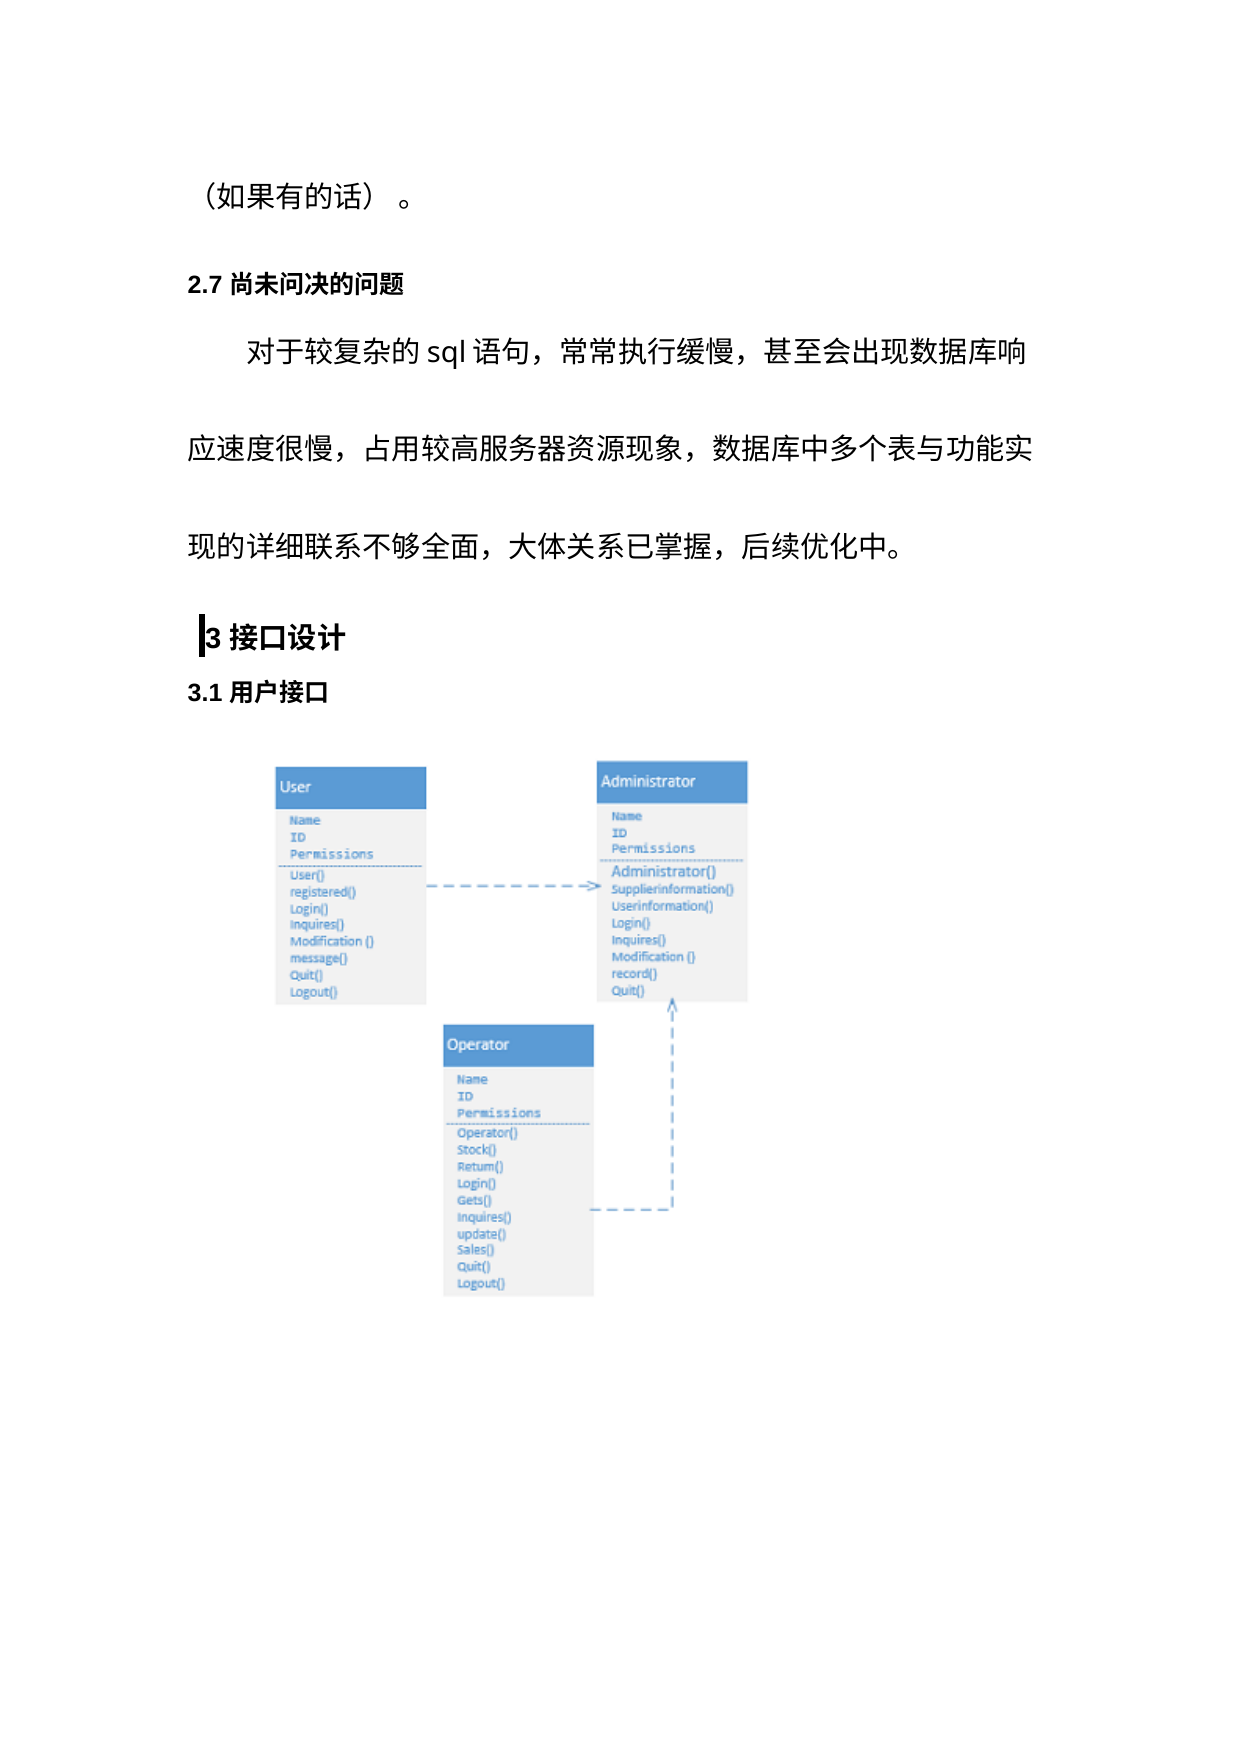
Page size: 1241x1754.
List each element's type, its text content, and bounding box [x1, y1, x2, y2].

subtitle 3.1 用户接口 [187, 673, 1053, 709]
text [187, 162, 1053, 227]
text 对于较复杂的sql语句，常常执行缓慢，甚至会出现数据库响应速度很慢，占用较高服务器资源现象，数据库中多个表与功能实现的详细联系不够全面，大体关系已掌握，后续优化中。 [187, 317, 1053, 577]
subtitle 2.7 尚未问决的问题 [187, 264, 1053, 301]
picture [187, 725, 879, 1319]
subtitle 3 接口设计 [205, 614, 1053, 657]
